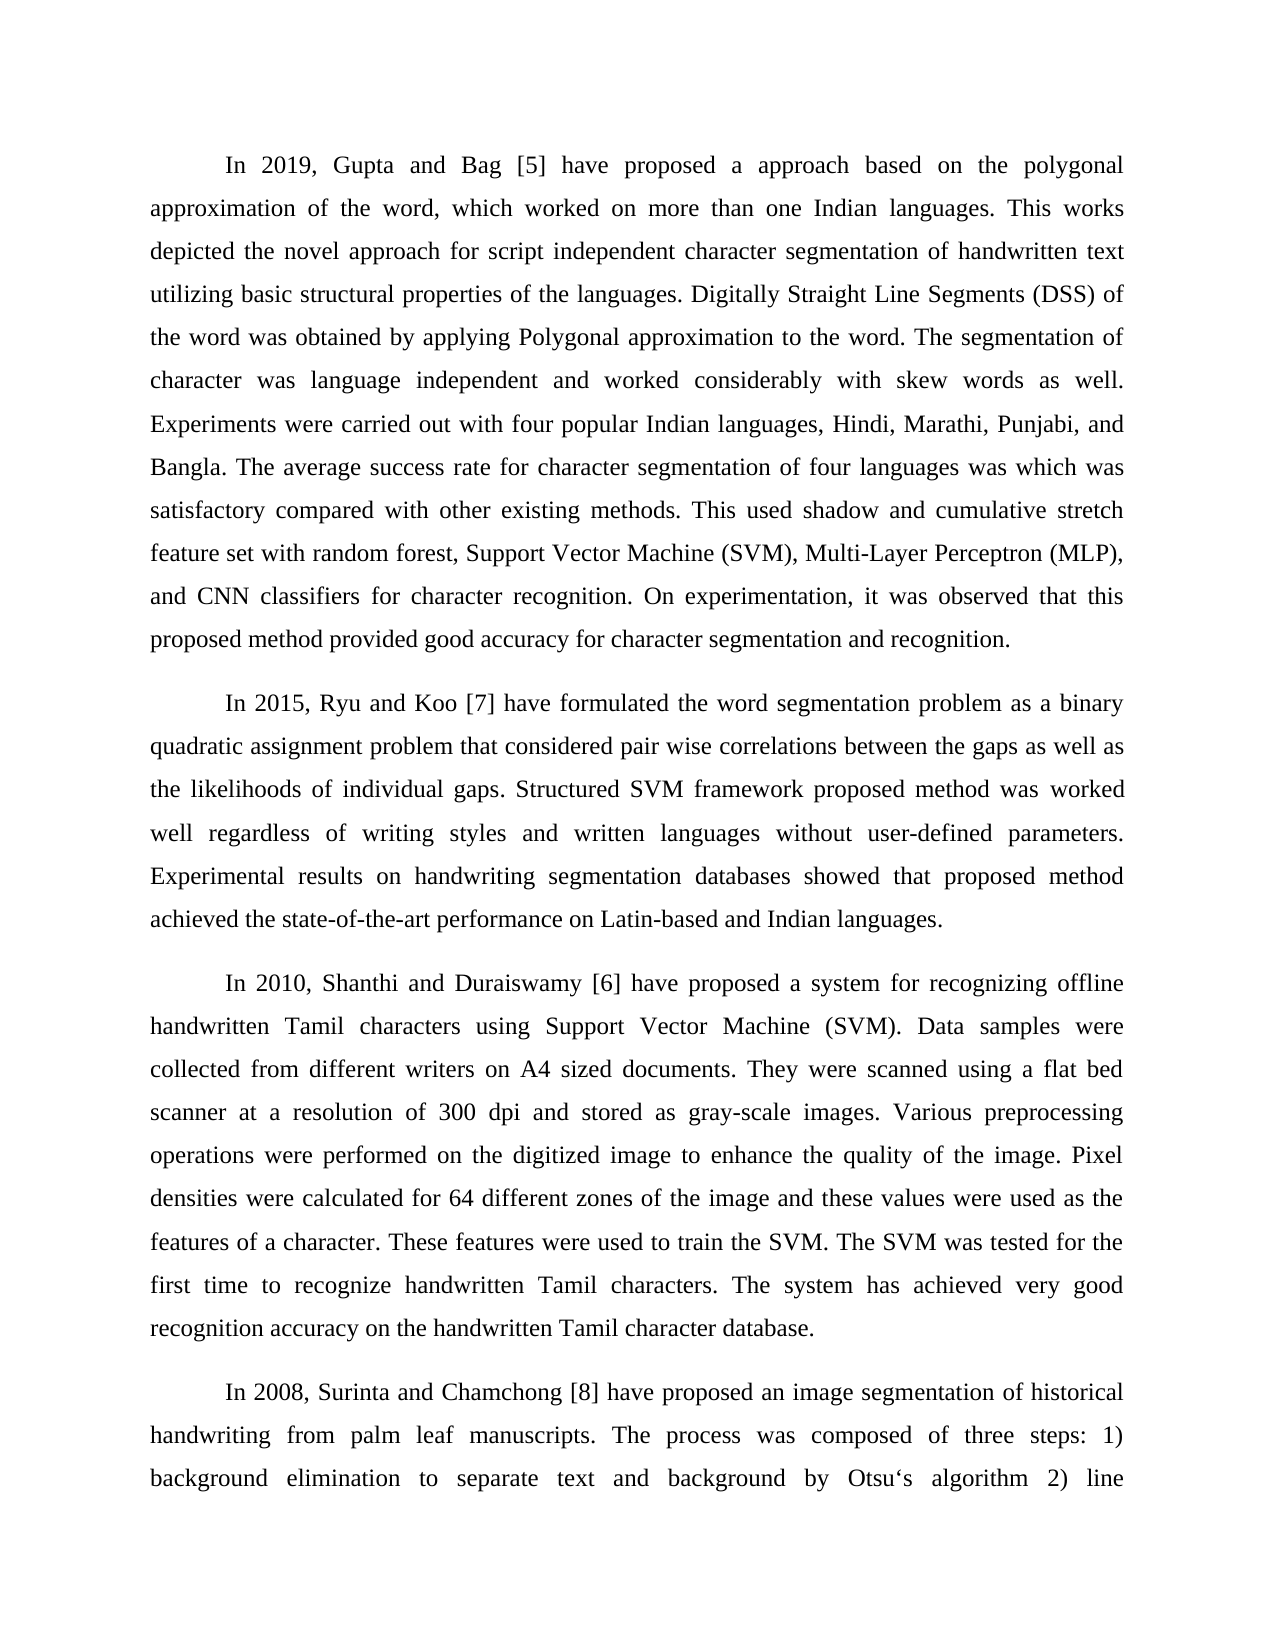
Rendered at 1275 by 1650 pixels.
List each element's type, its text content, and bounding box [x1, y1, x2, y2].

text In 2019, Gupta and Bag [5] have proposed a approach based on the polygonal approximation of the word, which worked on more than one Indian languages. This works depicted the novel approach for script independent character segmentation of handwritten text utilizing basic structural properties of the languages. Digitally Straight Line Segments (DSS) of the word was obtained by applying Polygonal approximation to the word. The segmentation of character was language independent and worked considerably with skew words as well. Experiments were carried out with four popular Indian languages, Hindi, Marathi, Punjabi, and Bangla. The average success rate for character segmentation of four languages was which was satisfactory compared with other existing methods. This used shadow and cumulative stretch feature set with random forest, Support Vector Machine (SVM), Multi-Layer Perceptron (MLP), and CNN classifiers for character recognition. On experimentation, it was observed that this proposed method provided good accuracy for character segmentation and recognition. [150, 150, 1125, 653]
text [150, 1377, 1125, 1492]
text In 2010, Shanthi and Duraiswamy [6] have proposed a system for recognizing offline handwritten Tamil characters using Support Vector Machine (SVM). Data samples were collected from different writers on A4 sized documents. They were scanned using a flat bed scanner at a resolution of 300 dpi and stored as gray-scale images. Various preprocessing operations were performed on the digitized image to enhance the quality of the image. Pixel densities were calculated for 64 different zones of the image and these values were used as the features of a character. These features were used to train the SVM. The SVM was tested for the first time to recognize handwritten Tamil characters. The system has achieved very good recognition accuracy on the handwritten Tamil character database. [150, 968, 1125, 1342]
text In 2015, Ryu and Koo [7] have formulated the word segmentation problem as a binary quadratic assignment problem that considered pair wise correlations between the gaps as well as the likelihoods of individual gaps. Structured SVM framework proposed method was worked well regardless of writing styles and written languages without user-defined parameters. Experimental results on handwriting segmentation databases showed that proposed method achieved the state-of-the-art performance on Latin-based and Indian languages. [150, 688, 1125, 933]
